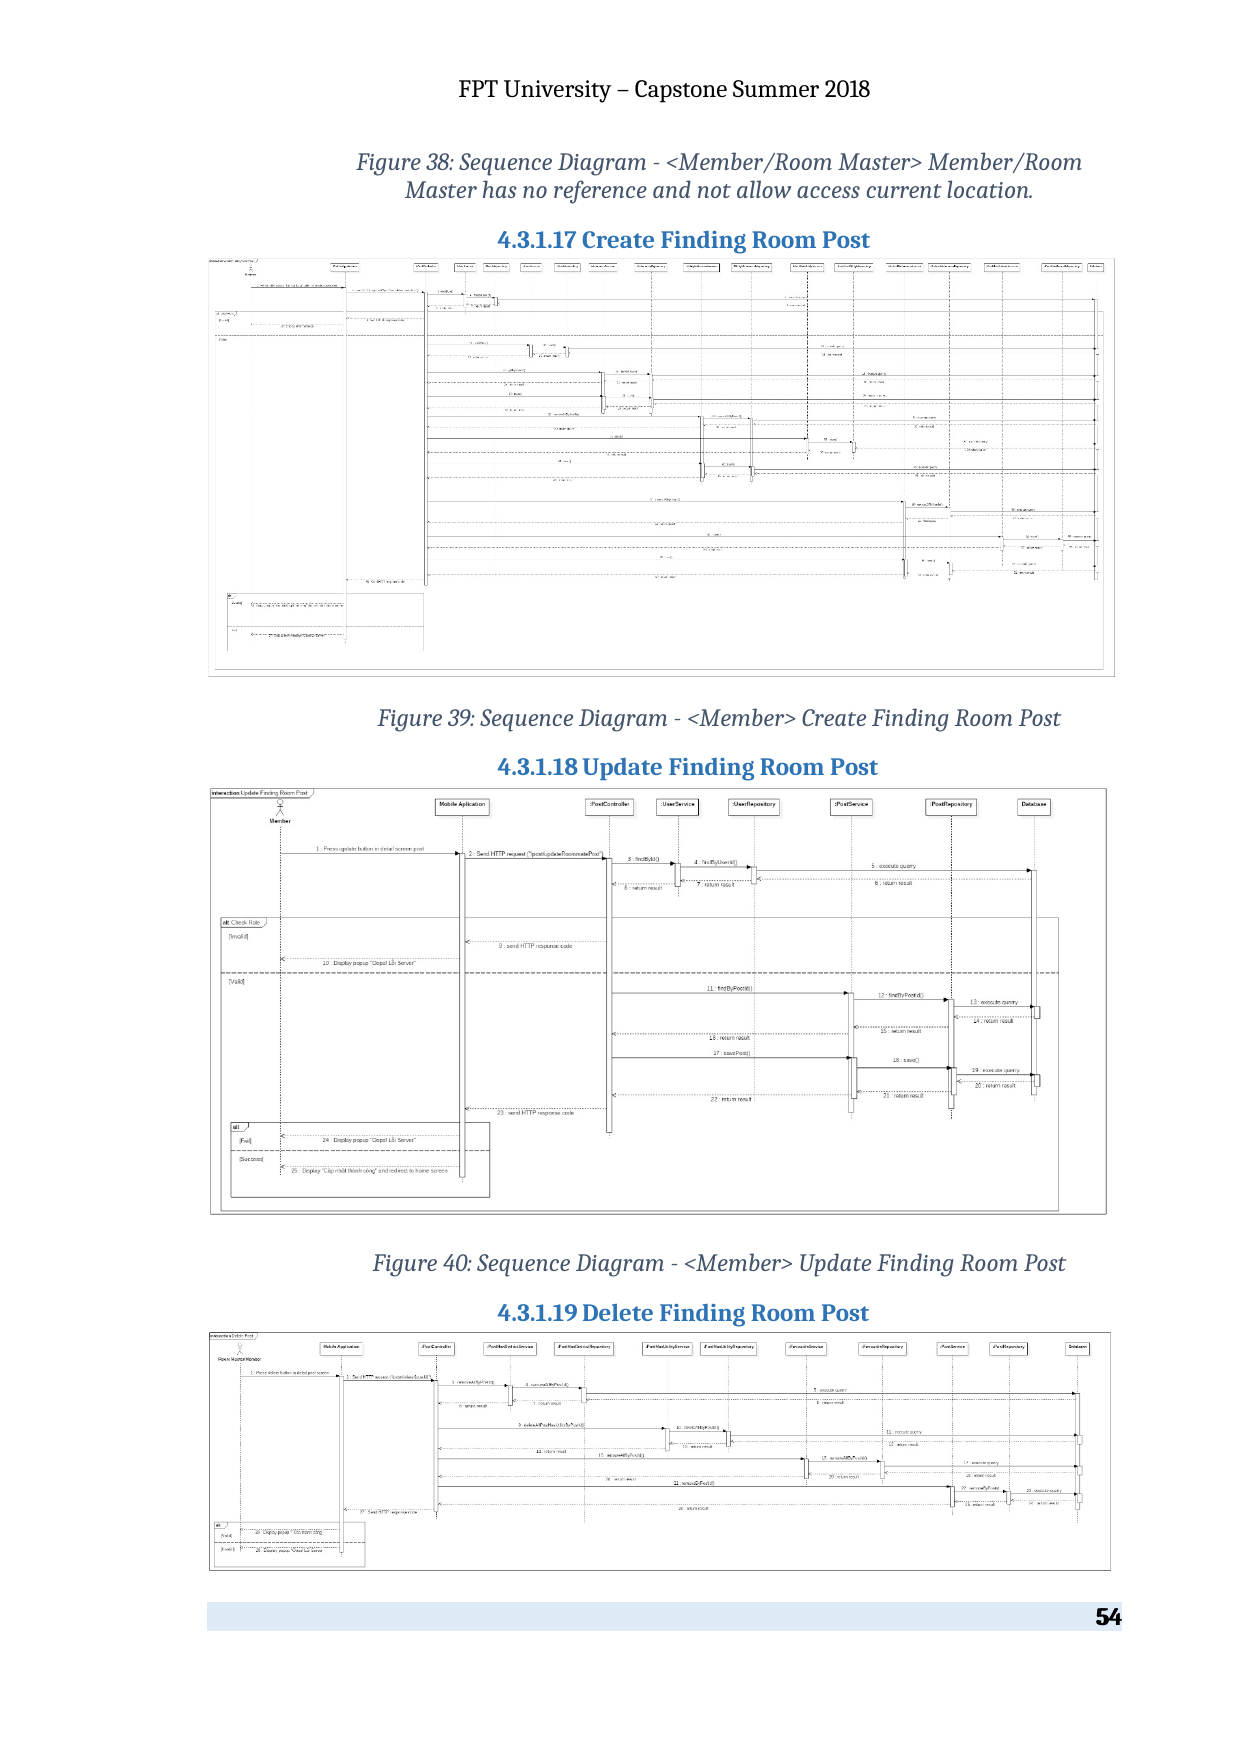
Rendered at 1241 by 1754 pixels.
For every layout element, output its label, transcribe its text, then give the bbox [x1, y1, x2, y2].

text Figure 39: Sequence Diagram - <Member> Create Finding Room Post [319, 703, 1122, 732]
subtitle Update Finding Room Post [497, 753, 1122, 782]
picture [206, 1330, 1123, 1583]
text Figure 38: Sequence Diagram - <Member/Room Master> Member/Room Master has no reference and not allow access current location. [319, 148, 1122, 205]
subtitle Create Finding Room Post [497, 226, 1122, 255]
picture [206, 784, 1123, 1231]
subtitle Delete Finding Room Post [497, 1299, 1122, 1328]
text Figure 40: Sequence Diagram - <Member> Update Finding Room Post [319, 1249, 1122, 1278]
picture [206, 257, 1123, 685]
